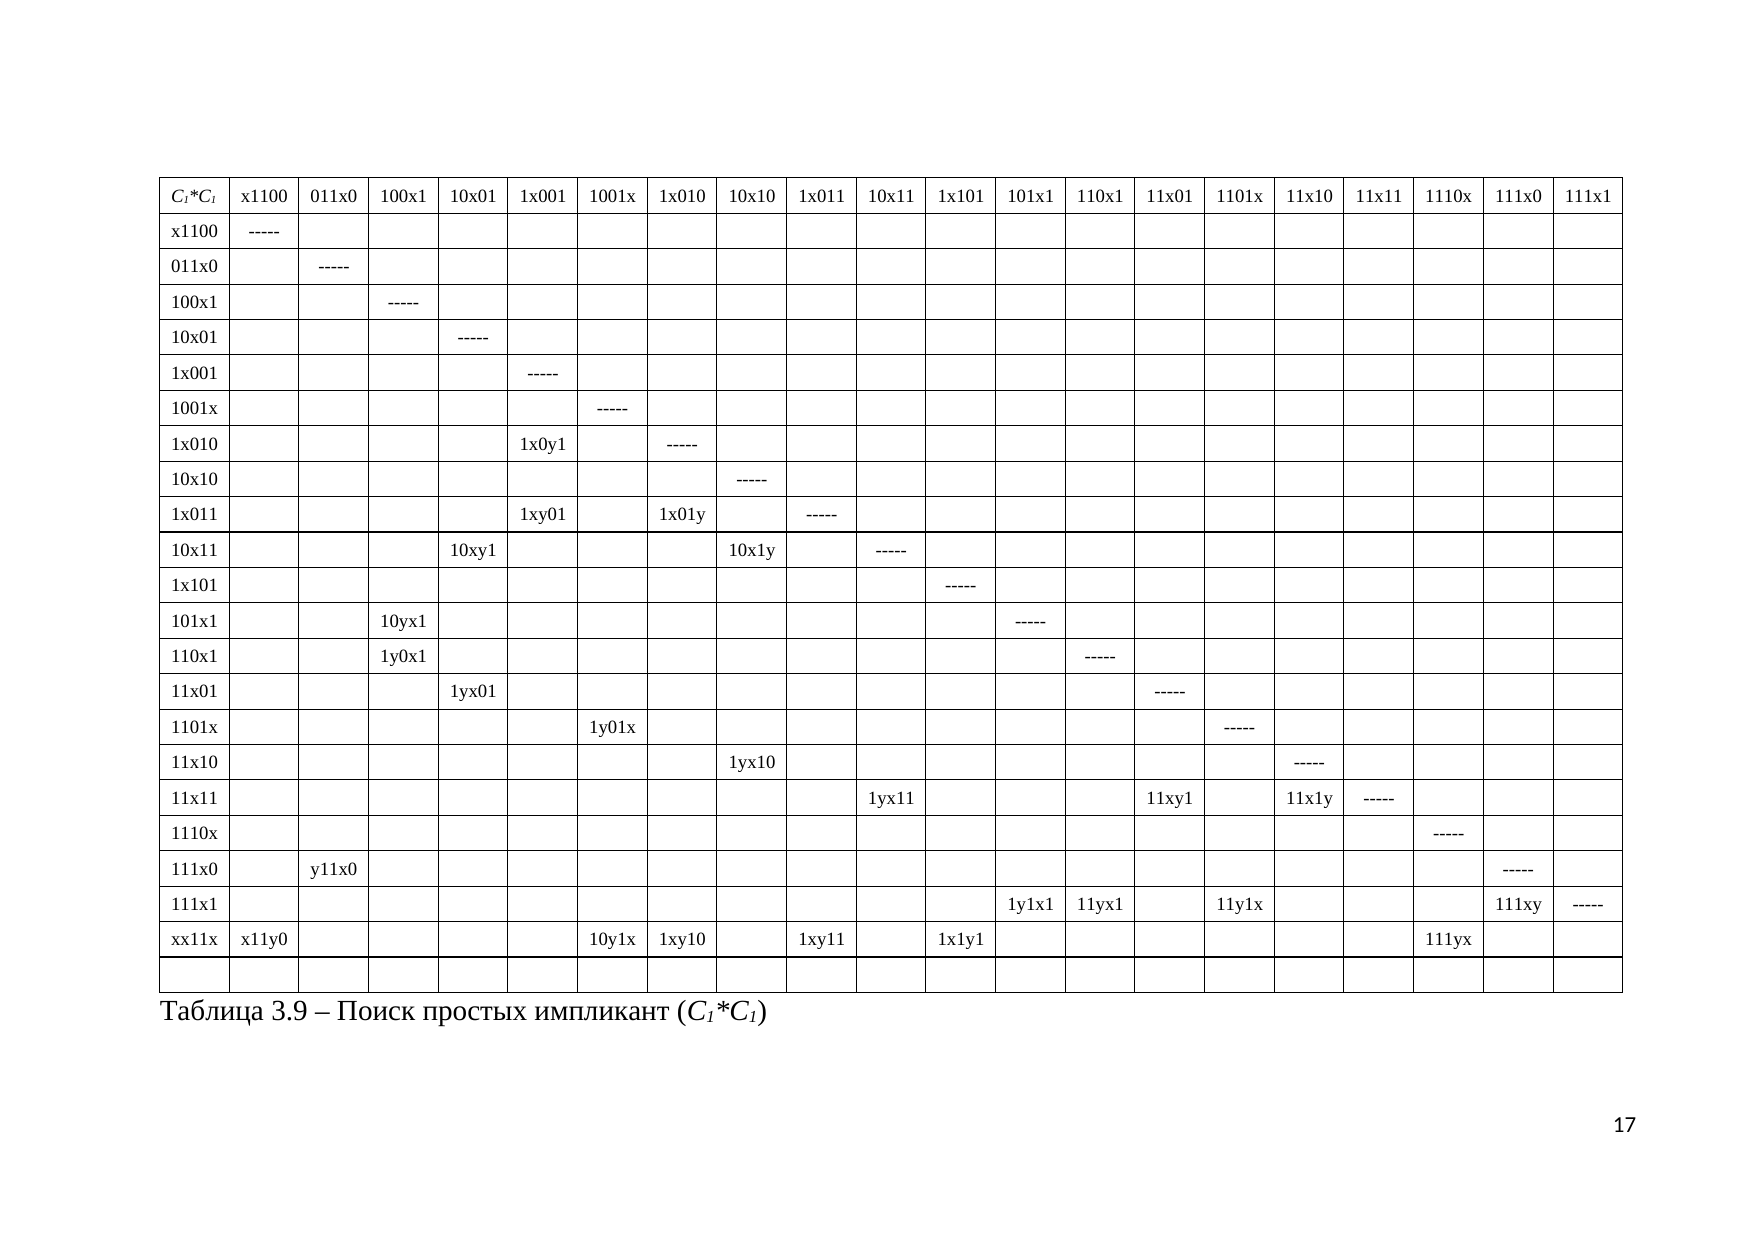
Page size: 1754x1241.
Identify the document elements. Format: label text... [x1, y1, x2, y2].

table_cell [717, 214, 786, 248]
table_cell [1554, 249, 1622, 283]
table_cell [299, 710, 368, 744]
table_cell ----- [1484, 851, 1553, 886]
table_cell 1yx11 [857, 780, 925, 815]
table_header 1110x [1414, 178, 1483, 213]
table_cell [1205, 922, 1274, 956]
table_cell [1275, 710, 1343, 744]
table_cell [439, 887, 507, 921]
table_cell 1yx01 [439, 674, 507, 708]
table_cell [648, 745, 716, 779]
table_cell [369, 922, 438, 956]
table_cell ----- [648, 426, 716, 461]
table_cell [369, 674, 438, 708]
table_cell [1484, 391, 1553, 425]
table_cell [1414, 958, 1483, 992]
table_cell [926, 533, 995, 567]
table_cell [926, 745, 995, 779]
table_cell [439, 355, 507, 390]
table_cell [1275, 462, 1343, 496]
table_cell [857, 922, 925, 956]
table_cell [369, 533, 438, 567]
table_cell 11yx1 [1066, 887, 1134, 921]
table_cell [508, 958, 577, 992]
table_cell [1554, 462, 1622, 496]
table_header 1x001 [508, 178, 577, 213]
table_cell [1066, 497, 1134, 531]
table_cell [578, 214, 647, 248]
table_cell [787, 710, 856, 744]
table_cell 1x001 [160, 355, 229, 390]
table_cell ----- [996, 603, 1065, 638]
table_cell [1344, 320, 1413, 354]
table_cell [508, 710, 577, 744]
table_cell [926, 285, 995, 319]
table_cell [439, 249, 507, 283]
table_cell [1275, 426, 1343, 461]
table_cell [648, 391, 716, 425]
table_cell [996, 320, 1065, 354]
table_cell 1x0y1 [508, 426, 577, 461]
table_cell [1414, 355, 1483, 390]
table_cell [1414, 285, 1483, 319]
table_cell ----- [299, 249, 368, 283]
table_cell [1554, 710, 1622, 744]
table_cell [508, 922, 577, 956]
table_cell [1205, 426, 1274, 461]
table_cell [1414, 745, 1483, 779]
table_cell [1275, 603, 1343, 638]
table_cell [508, 816, 577, 850]
table_cell 10x1y [717, 533, 786, 567]
table_cell [857, 462, 925, 496]
table_cell [648, 816, 716, 850]
table_cell [230, 745, 298, 779]
table_cell [857, 214, 925, 248]
table_cell 1x011 [160, 497, 229, 531]
table_cell [996, 391, 1065, 425]
table_cell [996, 249, 1065, 283]
table_cell [1344, 674, 1413, 708]
table_cell [717, 639, 786, 673]
table_cell [1484, 355, 1553, 390]
table_header 1x101 [926, 178, 995, 213]
text Таблица 3.9 – Поиск простых импликант (С1*С1) [159, 993, 1636, 1026]
table_cell [1554, 214, 1622, 248]
table_cell [1066, 816, 1134, 850]
table_cell [1275, 355, 1343, 390]
table_cell [1344, 639, 1413, 673]
table_cell 1xy01 [508, 497, 577, 531]
table_cell ----- [578, 391, 647, 425]
table_cell [787, 249, 856, 283]
table_cell [439, 816, 507, 850]
table_cell [1554, 639, 1622, 673]
table_cell [717, 285, 786, 319]
table_cell x1100 [160, 214, 229, 248]
table_cell [299, 887, 368, 921]
table_cell [578, 745, 647, 779]
table_cell [230, 639, 298, 673]
table_cell ----- [508, 355, 577, 390]
table_cell [1135, 568, 1204, 602]
table_cell [230, 285, 298, 319]
table_cell [1554, 922, 1622, 956]
table_cell [508, 391, 577, 425]
table_cell [787, 214, 856, 248]
table_cell [299, 958, 368, 992]
table_cell [1066, 391, 1134, 425]
table_cell [508, 285, 577, 319]
table_cell 10x11 [160, 533, 229, 567]
table_cell [1414, 391, 1483, 425]
table_cell [1205, 851, 1274, 886]
table_cell [1205, 745, 1274, 779]
table_header 1001x [578, 178, 647, 213]
table_cell [578, 674, 647, 708]
table_header 10x01 [439, 178, 507, 213]
table_cell [299, 214, 368, 248]
table_cell [230, 603, 298, 638]
table_cell [857, 674, 925, 708]
table_cell ----- [1275, 745, 1343, 779]
table_cell 1x1y1 [926, 922, 995, 956]
table_cell ----- [717, 462, 786, 496]
table_cell [369, 391, 438, 425]
table_cell [926, 391, 995, 425]
table_cell [1344, 355, 1413, 390]
table_cell [717, 958, 786, 992]
table_cell [1135, 391, 1204, 425]
table_cell [1275, 285, 1343, 319]
table_cell [1554, 745, 1622, 779]
table_cell [717, 568, 786, 602]
table_cell [1554, 426, 1622, 461]
table_cell [717, 391, 786, 425]
table_cell [369, 214, 438, 248]
table_cell [1554, 391, 1622, 425]
table_cell [1205, 533, 1274, 567]
table_cell [787, 285, 856, 319]
table_cell ----- [1135, 674, 1204, 708]
table_cell [857, 285, 925, 319]
table_cell [787, 887, 856, 921]
table_cell [717, 426, 786, 461]
table_cell [926, 426, 995, 461]
table_cell [1205, 214, 1274, 248]
table_header 110x1 [1066, 178, 1134, 213]
table_cell [1414, 249, 1483, 283]
table_cell [299, 462, 368, 496]
table_cell [439, 285, 507, 319]
table_cell [1135, 462, 1204, 496]
table_cell [1344, 603, 1413, 638]
table_cell [1066, 462, 1134, 496]
table_cell [787, 851, 856, 886]
table_cell [299, 922, 368, 956]
table_cell [996, 285, 1065, 319]
table_cell [578, 533, 647, 567]
table_cell [996, 639, 1065, 673]
table_cell [578, 426, 647, 461]
table_cell [578, 497, 647, 531]
table_cell [717, 497, 786, 531]
table_cell [160, 958, 229, 992]
table_cell [717, 674, 786, 708]
table_cell [857, 639, 925, 673]
table_cell [1484, 922, 1553, 956]
table_cell [439, 214, 507, 248]
table_cell [578, 639, 647, 673]
table_cell [787, 816, 856, 850]
table_cell [1135, 320, 1204, 354]
table_cell [1135, 603, 1204, 638]
table_cell [717, 816, 786, 850]
table_cell [1135, 887, 1204, 921]
table_cell [857, 745, 925, 779]
table_cell y11x0 [299, 851, 368, 886]
table_cell [1135, 426, 1204, 461]
table_cell [648, 462, 716, 496]
table_cell [1554, 355, 1622, 390]
table_cell 10yx1 [369, 603, 438, 638]
table_cell ----- [1344, 780, 1413, 815]
table_cell [369, 780, 438, 815]
table_cell [857, 320, 925, 354]
table_cell [1066, 780, 1134, 815]
table_cell [1135, 816, 1204, 850]
table_cell [1275, 887, 1343, 921]
table_cell [996, 816, 1065, 850]
table_header 100x1 [369, 178, 438, 213]
table_cell [1554, 533, 1622, 567]
table_cell 1xy11 [787, 922, 856, 956]
table_cell [1135, 958, 1204, 992]
table_cell [1414, 603, 1483, 638]
table_cell [996, 533, 1065, 567]
table_cell [1414, 780, 1483, 815]
table_cell [1066, 603, 1134, 638]
table_cell [926, 851, 995, 886]
table_cell [857, 497, 925, 531]
table_cell [299, 355, 368, 390]
table_cell [1344, 958, 1413, 992]
table_cell ----- [1066, 639, 1134, 673]
table_cell [787, 780, 856, 815]
table_cell [648, 887, 716, 921]
table_cell [578, 780, 647, 815]
table_cell 1y1x1 [996, 887, 1065, 921]
table_cell [1414, 426, 1483, 461]
table_cell [439, 603, 507, 638]
table_cell [857, 958, 925, 992]
table_cell [1066, 355, 1134, 390]
table_cell [926, 249, 995, 283]
table_cell [1135, 355, 1204, 390]
table_cell 101x1 [160, 603, 229, 638]
table_cell [1205, 391, 1274, 425]
table_cell [1344, 745, 1413, 779]
table_cell [648, 710, 716, 744]
table_cell [1484, 780, 1553, 815]
table_cell [648, 780, 716, 815]
table_cell [1135, 214, 1204, 248]
table_cell 111yx [1414, 922, 1483, 956]
table_cell [439, 710, 507, 744]
table_cell [1484, 426, 1553, 461]
table_cell [299, 533, 368, 567]
table_cell [787, 462, 856, 496]
table_cell [230, 780, 298, 815]
table_cell [230, 497, 298, 531]
table_cell [926, 214, 995, 248]
table_cell 100x1 [160, 285, 229, 319]
table_cell [1554, 568, 1622, 602]
table_cell [1275, 674, 1343, 708]
table_cell [717, 780, 786, 815]
table_cell [1554, 285, 1622, 319]
table_cell ----- [787, 497, 856, 531]
table_cell [1484, 249, 1553, 283]
table_cell [439, 462, 507, 496]
table_cell [508, 249, 577, 283]
table_cell [1275, 816, 1343, 850]
table_cell 111xy [1484, 887, 1553, 921]
table_cell [1554, 674, 1622, 708]
table_cell [1554, 816, 1622, 850]
table_cell [717, 355, 786, 390]
table_cell [1344, 887, 1413, 921]
table_header 1x011 [787, 178, 856, 213]
table_header 101x1 [996, 178, 1065, 213]
table_cell [369, 568, 438, 602]
table_cell [1275, 320, 1343, 354]
table_cell 11x01 [160, 674, 229, 708]
table_cell [1344, 816, 1413, 850]
table_cell [1484, 958, 1553, 992]
table_cell [369, 320, 438, 354]
table_cell [648, 249, 716, 283]
table_cell [1414, 674, 1483, 708]
table_cell [369, 355, 438, 390]
table_cell [1484, 320, 1553, 354]
table_cell [1205, 958, 1274, 992]
table_cell [787, 603, 856, 638]
table_cell [1205, 285, 1274, 319]
table_cell [578, 887, 647, 921]
table_cell [508, 745, 577, 779]
table_cell 1yx10 [717, 745, 786, 779]
table_cell [926, 497, 995, 531]
table_cell [787, 639, 856, 673]
table_cell [508, 887, 577, 921]
table_cell [996, 426, 1065, 461]
table_cell [648, 639, 716, 673]
table_cell 10x10 [160, 462, 229, 496]
table_cell ----- [369, 285, 438, 319]
table_cell [996, 780, 1065, 815]
table_cell [1066, 922, 1134, 956]
table_cell [1066, 533, 1134, 567]
table_header 111x1 [1554, 178, 1622, 213]
table_cell 11y1x [1205, 887, 1274, 921]
table_cell [996, 674, 1065, 708]
table_cell [1414, 887, 1483, 921]
table_cell [1066, 674, 1134, 708]
table_cell [996, 568, 1065, 602]
table_cell [230, 462, 298, 496]
table_header x1100 [230, 178, 298, 213]
table_cell 1x01y [648, 497, 716, 531]
table_cell [439, 568, 507, 602]
table_cell [1484, 568, 1553, 602]
table_cell [230, 887, 298, 921]
table_cell 111x0 [160, 851, 229, 886]
table_cell 1001x [160, 391, 229, 425]
table_cell [439, 922, 507, 956]
table_cell [857, 603, 925, 638]
table_cell [1205, 639, 1274, 673]
table_cell 111x1 [160, 887, 229, 921]
table_cell [439, 391, 507, 425]
table_cell [230, 710, 298, 744]
table_cell [996, 497, 1065, 531]
table_cell [857, 851, 925, 886]
table_cell [1275, 391, 1343, 425]
table_cell [787, 568, 856, 602]
table_cell [369, 710, 438, 744]
table_header 1x010 [648, 178, 716, 213]
table_cell [1484, 816, 1553, 850]
table_cell [1205, 568, 1274, 602]
table_cell [1135, 922, 1204, 956]
table_cell [1484, 603, 1553, 638]
table_cell [1135, 497, 1204, 531]
table_cell [1344, 497, 1413, 531]
table_cell [926, 603, 995, 638]
table_cell [299, 674, 368, 708]
table_cell [369, 745, 438, 779]
table_cell 11x11 [160, 780, 229, 815]
table_cell [857, 710, 925, 744]
table_cell [299, 391, 368, 425]
table_cell [1135, 745, 1204, 779]
table_cell [1554, 780, 1622, 815]
table_cell [1344, 249, 1413, 283]
table_cell [787, 426, 856, 461]
table_cell [299, 426, 368, 461]
table_cell 11x1y [1275, 780, 1343, 815]
table_cell [1484, 497, 1553, 531]
table_cell [369, 426, 438, 461]
table_cell ----- [439, 320, 507, 354]
table_cell [1344, 391, 1413, 425]
table_cell [1135, 533, 1204, 567]
table_cell [648, 355, 716, 390]
table_cell [926, 816, 995, 850]
table_cell 1110x [160, 816, 229, 850]
table_cell [578, 851, 647, 886]
table_cell [1484, 533, 1553, 567]
table_cell [1135, 851, 1204, 886]
table_cell [1275, 249, 1343, 283]
table_header 10x10 [717, 178, 786, 213]
table_cell [648, 851, 716, 886]
table_cell [299, 816, 368, 850]
table_cell [1205, 603, 1274, 638]
table_cell [508, 320, 577, 354]
table_cell [508, 780, 577, 815]
table_header 11x11 [1344, 178, 1413, 213]
table_cell 10y1x [578, 922, 647, 956]
table_cell [1275, 533, 1343, 567]
table_cell [926, 639, 995, 673]
table_cell [1554, 320, 1622, 354]
table_cell [717, 710, 786, 744]
table_cell [717, 922, 786, 956]
table_cell x11y0 [230, 922, 298, 956]
table_cell [1554, 851, 1622, 886]
table_cell [1484, 745, 1553, 779]
table_cell [648, 320, 716, 354]
table_cell [508, 603, 577, 638]
table_cell [1135, 710, 1204, 744]
table_cell [508, 214, 577, 248]
table_cell 1xy10 [648, 922, 716, 956]
table_cell [299, 568, 368, 602]
table_cell [369, 249, 438, 283]
table_cell [1205, 249, 1274, 283]
table_cell [926, 462, 995, 496]
table_cell [926, 710, 995, 744]
table_cell [996, 745, 1065, 779]
table_cell [1275, 639, 1343, 673]
table_cell [1066, 214, 1134, 248]
table_cell [299, 285, 368, 319]
table_cell [578, 355, 647, 390]
table_cell [1066, 568, 1134, 602]
table_cell [1275, 568, 1343, 602]
table_cell [717, 603, 786, 638]
table_cell [926, 355, 995, 390]
table_cell [578, 285, 647, 319]
table_cell [1484, 674, 1553, 708]
table_cell [1205, 674, 1274, 708]
table_cell [1344, 426, 1413, 461]
table_cell [1135, 249, 1204, 283]
table_cell [1205, 462, 1274, 496]
table_cell [230, 958, 298, 992]
table_cell 11x10 [160, 745, 229, 779]
table_cell [439, 745, 507, 779]
table_header 11x10 [1275, 178, 1343, 213]
table_cell [648, 285, 716, 319]
table_cell [230, 426, 298, 461]
table_cell [648, 674, 716, 708]
table_cell [1275, 214, 1343, 248]
table_cell [996, 462, 1065, 496]
table_header 11x01 [1135, 178, 1204, 213]
table_cell [857, 355, 925, 390]
table_cell ----- [230, 214, 298, 248]
table_cell [1414, 639, 1483, 673]
table_cell [578, 568, 647, 602]
table_cell [1205, 816, 1274, 850]
table_cell [857, 249, 925, 283]
table_cell [926, 780, 995, 815]
table_cell [648, 603, 716, 638]
table_cell [996, 958, 1065, 992]
table_cell [299, 639, 368, 673]
table_cell [508, 568, 577, 602]
table_cell [1066, 958, 1134, 992]
table_cell [996, 355, 1065, 390]
table_cell [299, 780, 368, 815]
table_cell [1414, 568, 1483, 602]
table_cell [508, 462, 577, 496]
table_cell [1344, 462, 1413, 496]
table_cell [508, 639, 577, 673]
table_cell [1414, 320, 1483, 354]
table_cell [230, 320, 298, 354]
table_cell [787, 674, 856, 708]
table_cell [508, 533, 577, 567]
table_header 10x11 [857, 178, 925, 213]
table_cell [369, 497, 438, 531]
table_cell [1554, 497, 1622, 531]
table_cell [230, 355, 298, 390]
table_cell [1414, 497, 1483, 531]
table_cell [1344, 710, 1413, 744]
table_cell 1x101 [160, 568, 229, 602]
table_cell [648, 568, 716, 602]
table_cell [369, 958, 438, 992]
table_cell [439, 851, 507, 886]
table_cell [787, 391, 856, 425]
table_cell 10x01 [160, 320, 229, 354]
table_cell [508, 851, 577, 886]
table_cell 1y01x [578, 710, 647, 744]
table_cell 011x0 [160, 249, 229, 283]
table_cell [578, 320, 647, 354]
table_cell [996, 710, 1065, 744]
table_cell [1344, 568, 1413, 602]
table_cell [230, 816, 298, 850]
table_cell [1135, 639, 1204, 673]
table_cell [369, 851, 438, 886]
table_cell [369, 887, 438, 921]
table_cell [1414, 710, 1483, 744]
table_cell [1275, 922, 1343, 956]
table_cell [1554, 603, 1622, 638]
table_cell [1414, 214, 1483, 248]
table_cell [1414, 851, 1483, 886]
table_cell ----- [1414, 816, 1483, 850]
table_cell [578, 816, 647, 850]
table_cell [299, 603, 368, 638]
table_cell [578, 603, 647, 638]
table_cell [857, 426, 925, 461]
table_cell [230, 568, 298, 602]
table_cell [1066, 320, 1134, 354]
table_cell [439, 958, 507, 992]
table_cell [787, 320, 856, 354]
table_cell [230, 533, 298, 567]
table_cell [857, 568, 925, 602]
table_cell ----- [1205, 710, 1274, 744]
table_cell [787, 533, 856, 567]
table_cell [717, 887, 786, 921]
table_cell [1066, 710, 1134, 744]
table_header 111x0 [1484, 178, 1553, 213]
table_cell [1066, 285, 1134, 319]
table_cell [439, 639, 507, 673]
table_cell [578, 958, 647, 992]
table_cell 10xy1 [439, 533, 507, 567]
table_cell [1205, 497, 1274, 531]
table_cell [439, 497, 507, 531]
table_cell [578, 462, 647, 496]
table_cell [1344, 533, 1413, 567]
table_header 1101x [1205, 178, 1274, 213]
table_cell [787, 958, 856, 992]
table_cell [230, 851, 298, 886]
table_cell xx11x [160, 922, 229, 956]
table_cell [439, 426, 507, 461]
table_cell [230, 674, 298, 708]
table_cell [1484, 639, 1553, 673]
table_cell [926, 320, 995, 354]
table_cell 1101x [160, 710, 229, 744]
table_cell [299, 497, 368, 531]
table_cell [1554, 958, 1622, 992]
table_cell [1275, 958, 1343, 992]
table_cell [1275, 497, 1343, 531]
table_cell [926, 958, 995, 992]
table_cell [1344, 214, 1413, 248]
table_header C1*C1 [160, 178, 229, 213]
table_cell [648, 533, 716, 567]
table_cell [1344, 922, 1413, 956]
table_cell [1135, 285, 1204, 319]
table_cell [1066, 249, 1134, 283]
table_cell 11xy1 [1135, 780, 1204, 815]
table_cell [1484, 214, 1553, 248]
table_cell [1205, 320, 1274, 354]
table_cell [1344, 851, 1413, 886]
table_cell [787, 355, 856, 390]
table_cell [648, 214, 716, 248]
table_cell [299, 745, 368, 779]
table_cell [1414, 533, 1483, 567]
table_cell [648, 958, 716, 992]
table_cell [926, 887, 995, 921]
table_cell [1066, 745, 1134, 779]
table_cell [717, 851, 786, 886]
table_cell [578, 249, 647, 283]
table_cell [369, 816, 438, 850]
table_cell [508, 674, 577, 708]
table_cell [996, 214, 1065, 248]
table_cell [369, 462, 438, 496]
table_cell [439, 780, 507, 815]
table_cell [717, 320, 786, 354]
table_cell ----- [1554, 887, 1622, 921]
table_cell 1x010 [160, 426, 229, 461]
table_cell [1344, 285, 1413, 319]
table_cell [1484, 285, 1553, 319]
table_cell [717, 249, 786, 283]
table_cell [857, 816, 925, 850]
table_cell [996, 851, 1065, 886]
table_cell 110x1 [160, 639, 229, 673]
table_cell ----- [926, 568, 995, 602]
table_cell [1484, 710, 1553, 744]
table_cell [787, 745, 856, 779]
table_header 011x0 [299, 178, 368, 213]
table_cell [230, 391, 298, 425]
table_cell [299, 320, 368, 354]
table_cell ----- [857, 533, 925, 567]
table_cell [230, 249, 298, 283]
table_cell [926, 674, 995, 708]
table_cell [1066, 851, 1134, 886]
table_cell [996, 922, 1065, 956]
table_cell [857, 887, 925, 921]
table_cell [1205, 780, 1274, 815]
table_cell 1y0x1 [369, 639, 438, 673]
table_cell [1066, 426, 1134, 461]
table_cell [1484, 462, 1553, 496]
table_cell [1414, 462, 1483, 496]
table_cell [857, 391, 925, 425]
table_cell [1205, 355, 1274, 390]
table_cell [1275, 851, 1343, 886]
